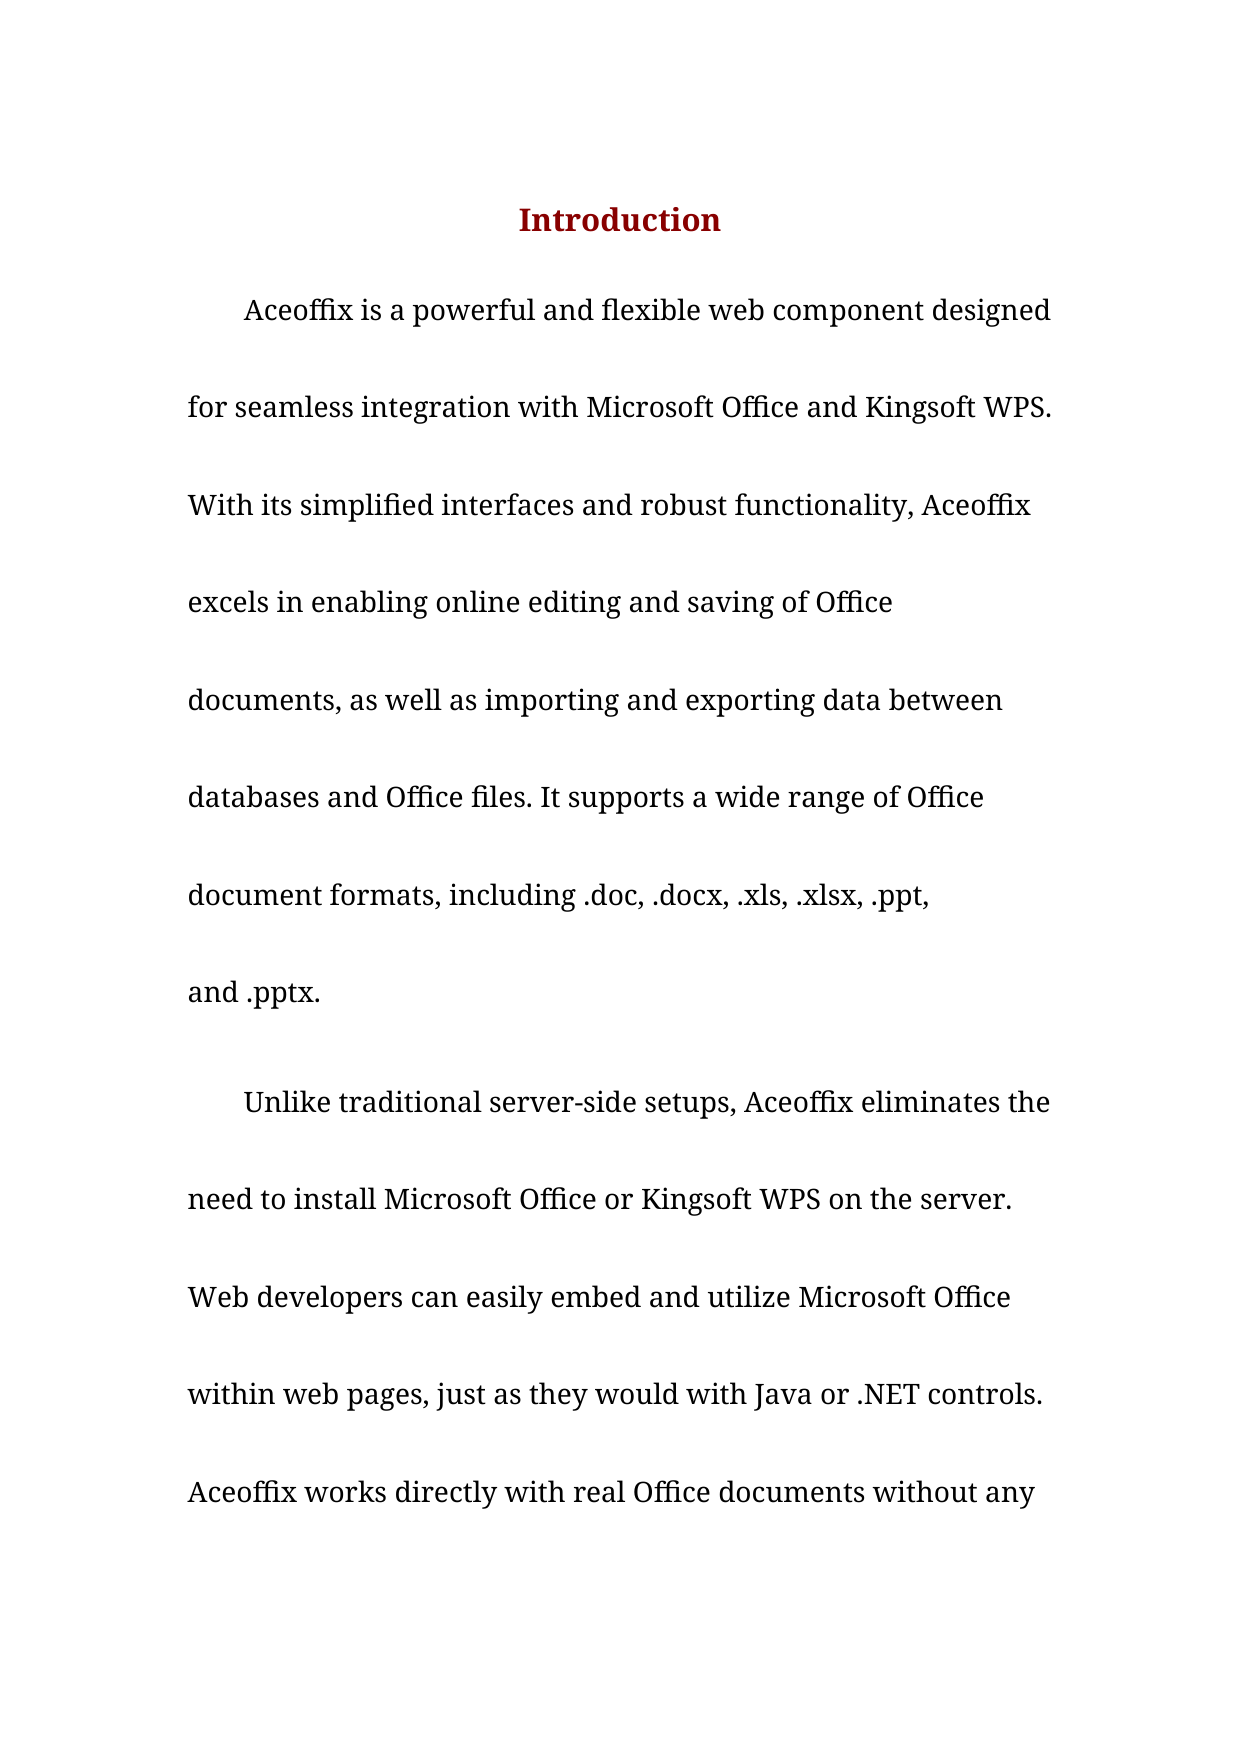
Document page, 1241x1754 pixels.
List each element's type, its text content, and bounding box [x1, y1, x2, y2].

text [187, 1069, 1053, 1524]
text Introduction [187, 187, 1053, 252]
text Aceoffix is a powerful and flexible web component designed for seamless integration with Microsoft Office and Kingsoft WPS. With its simplified interfaces and robust functionality, Aceoffix excels in enabling online editing and saving of Office documents, as well as importing and exporting data between databases and Office files. It supports a wide range of Office document formats, including .doc, .docx, .xls, .xlsx, .ppt, and .pptx. [187, 277, 1053, 1024]
